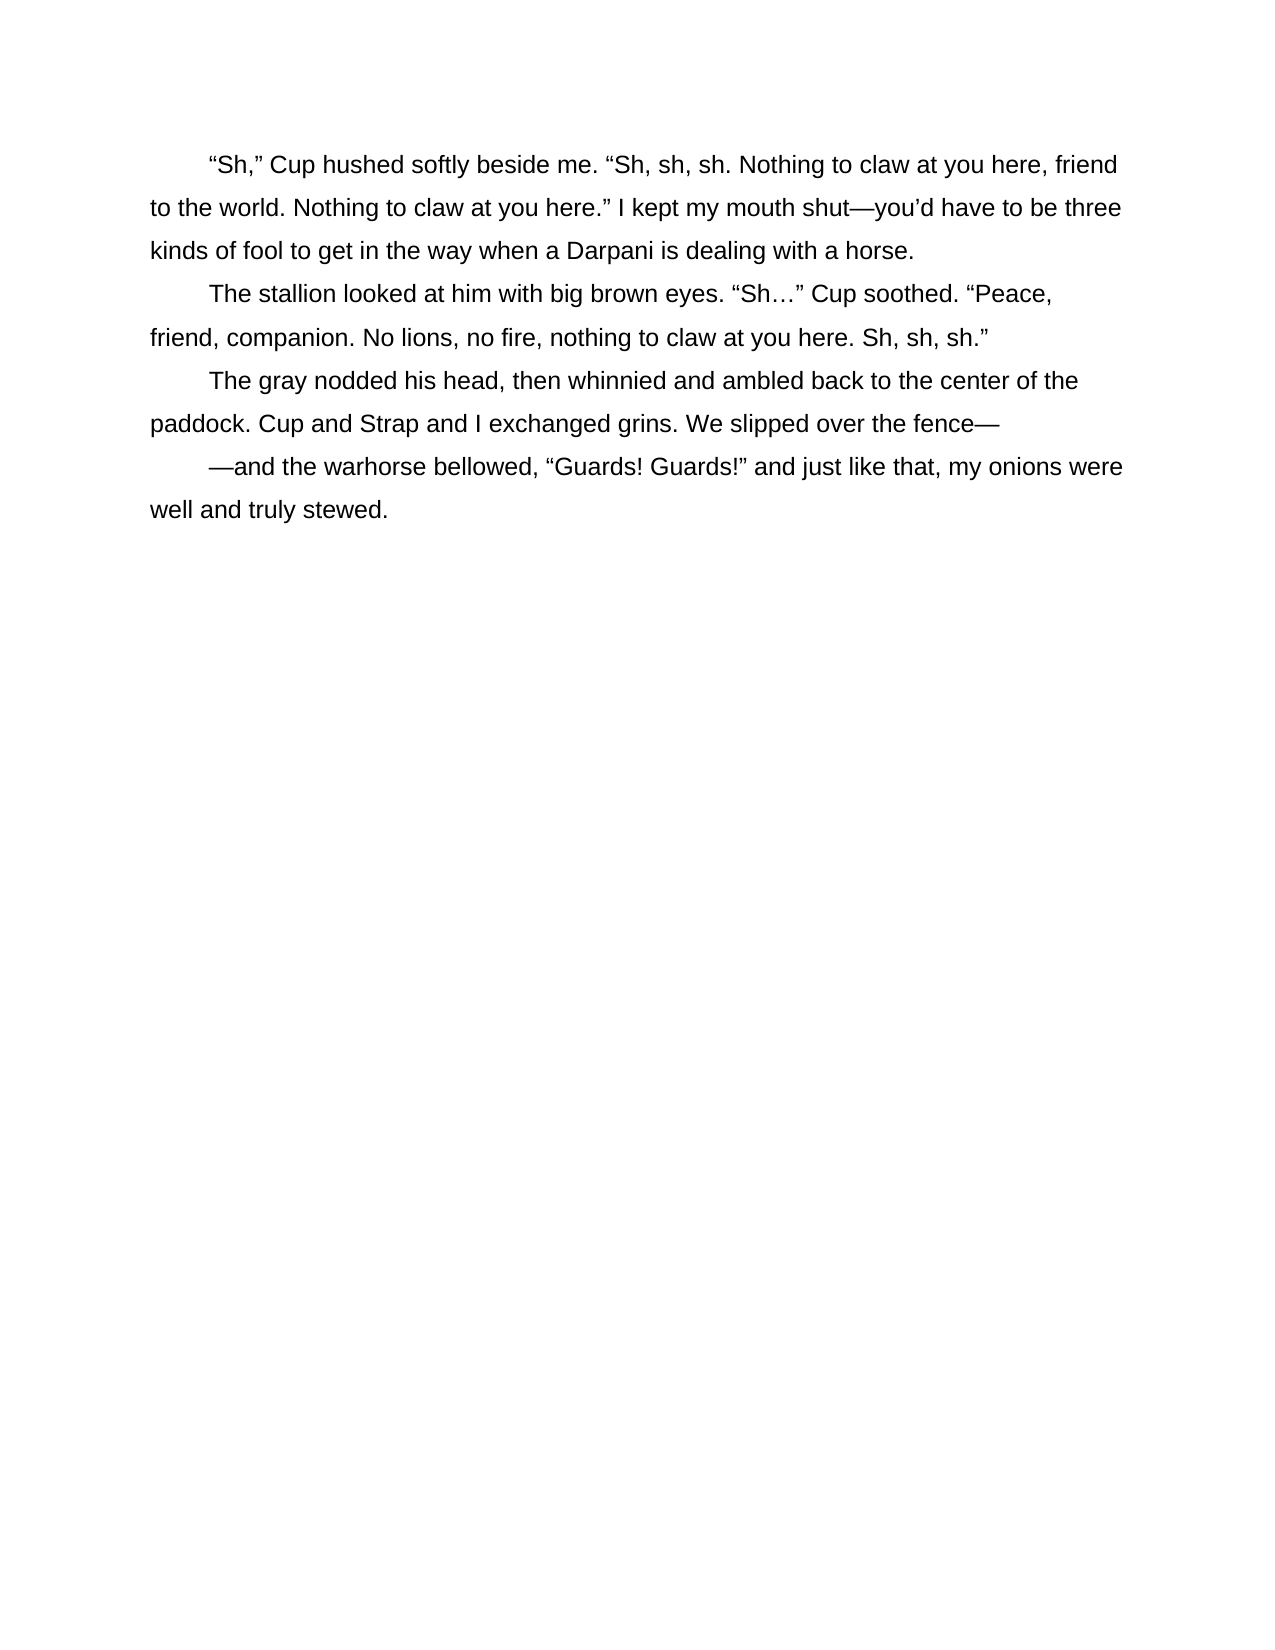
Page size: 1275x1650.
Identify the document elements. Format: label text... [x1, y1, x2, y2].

text “Sh,” Cup hushed softly beside me. “Sh, sh, sh. Nothing to claw at you here, friend to the world. Nothing to claw at you here.” I kept my mouth shut—you’d have to be three kinds of fool to get in the way when a Darpani is dealing with a horse. [150, 150, 1125, 265]
text The stallion looked at him with big brown eyes. “Sh…” Cup soothed. “Peace, friend, companion. No lions, no fire, nothing to claw at you here. Sh, sh, sh.” [150, 279, 1125, 351]
text —and the warhorse bellowed, “Guards! Guards!” and just like that, my onions were well and truly stewed. [150, 452, 1125, 524]
text The gray nodded his head, then whinnied and ambled back to the center of the paddock. Cup and Strap and I exchanged grins. We slipped over the fence— [150, 366, 1125, 437]
